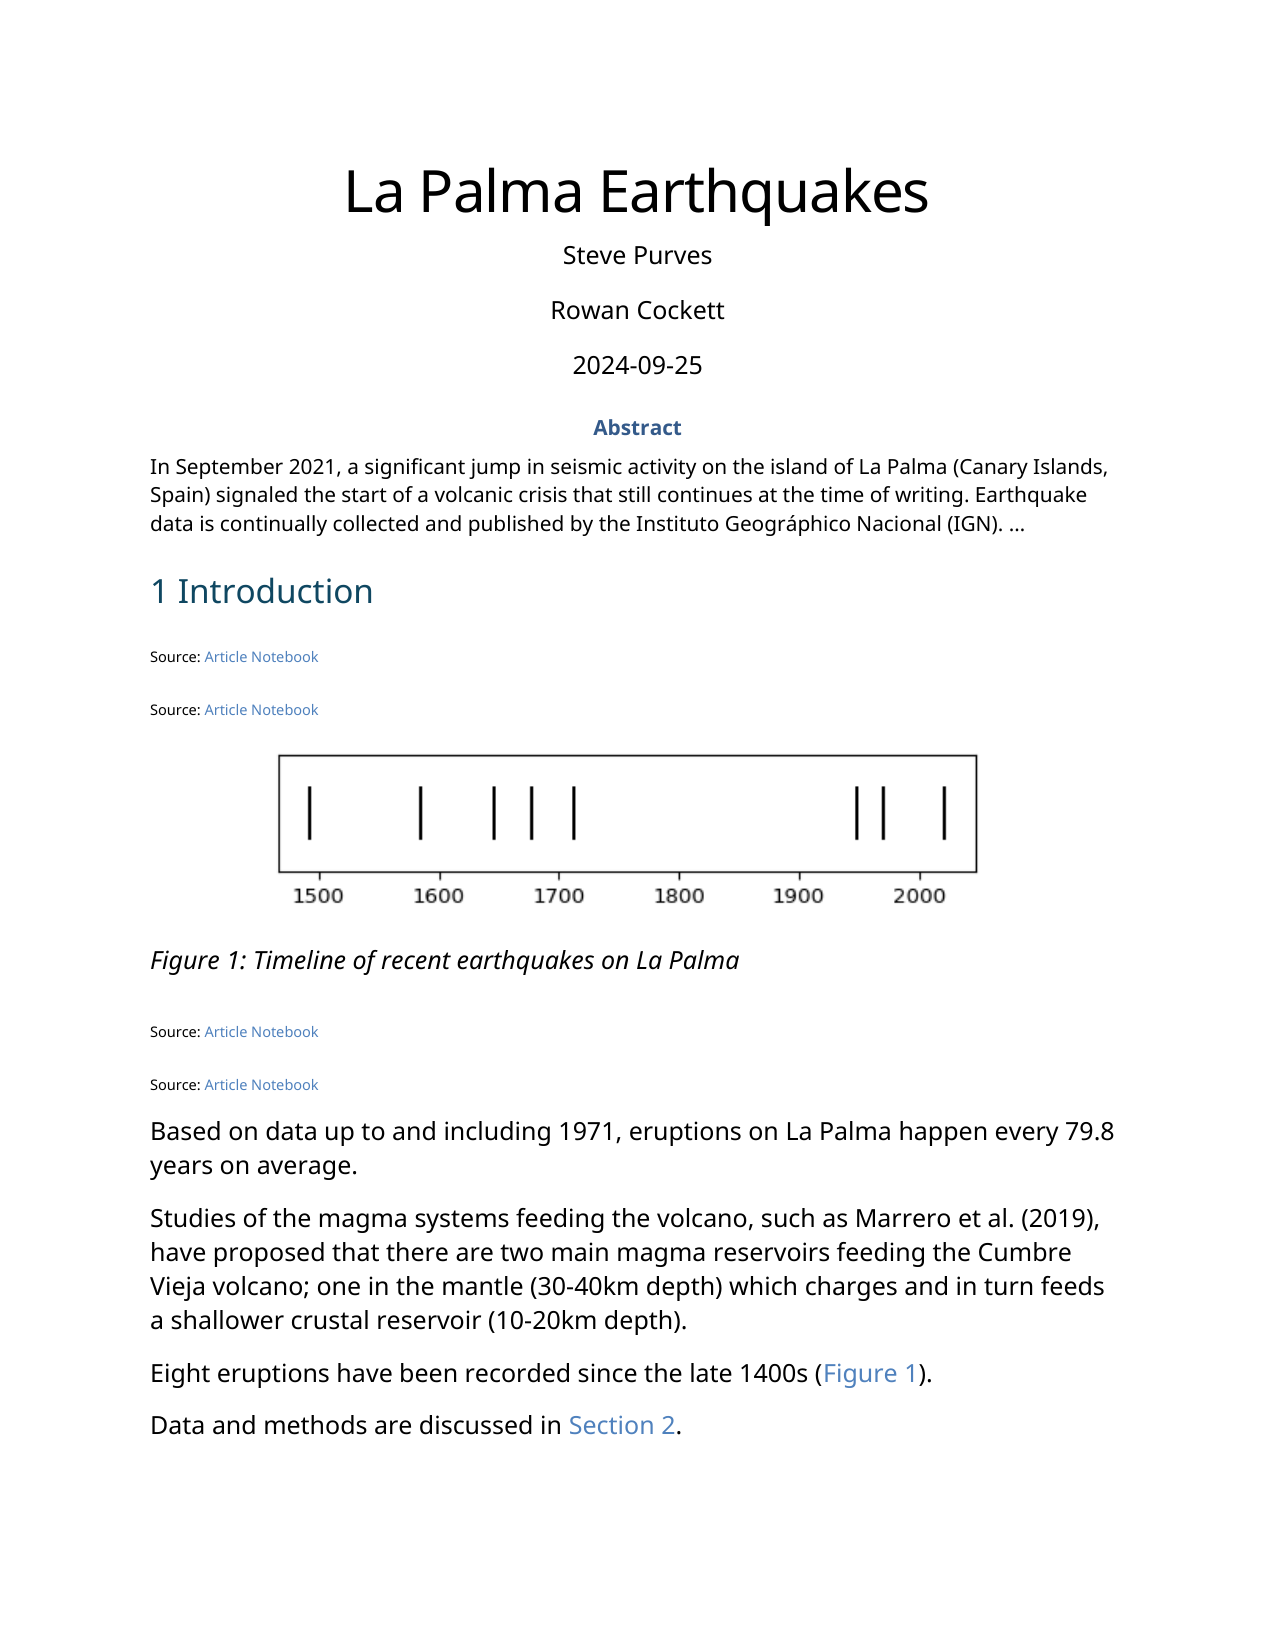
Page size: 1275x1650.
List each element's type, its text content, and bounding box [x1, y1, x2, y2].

text In September 2021, a significant jump in seismic activity on the island of La Palma (Canary Islands, Spain) signaled the start of a volcanic crisis that still continues at the time of writing. Earthquake data is continually collected and published by the Instituto Geográphico Nacional (IGN). … [150, 452, 1125, 537]
text Source: Article Notebook [150, 1008, 1125, 1042]
text 2024-09-25 [150, 348, 1125, 382]
text Source: Article Notebook [150, 685, 1125, 719]
title La Palma Earthquakes [150, 150, 1125, 229]
text Eight eruptions have been recorded since the late 1400s (Figure 1). [150, 1355, 1125, 1389]
text Source: Article Notebook [150, 632, 1125, 667]
text Studies of the magma systems feeding the volcano, such as Marrero et al. (2019), have proposed that there are two main magma reservoirs feeding the Cumbre Vieja volcano; one in the mantle (30-40km depth) which charges and in turn feeds a shallower crustal reservoir (10-20km depth). [150, 1200, 1125, 1336]
text Based on data up to and including 1971, eruptions on La Palma happen every 79.8 years on average. [150, 1113, 1125, 1181]
title Abstract [150, 413, 1125, 441]
text Data and methods are discussed in Section 2. [150, 1408, 1125, 1442]
text Steve Purves [150, 238, 1125, 272]
text Rowan Cockett [150, 293, 1125, 327]
table_header Figure 1: Timeline of recent earthquakes on La Palma [139, 738, 1114, 989]
text Source: Article Notebook [150, 1061, 1125, 1094]
picture [263, 741, 990, 922]
subtitle 1 Introduction [150, 568, 1125, 614]
